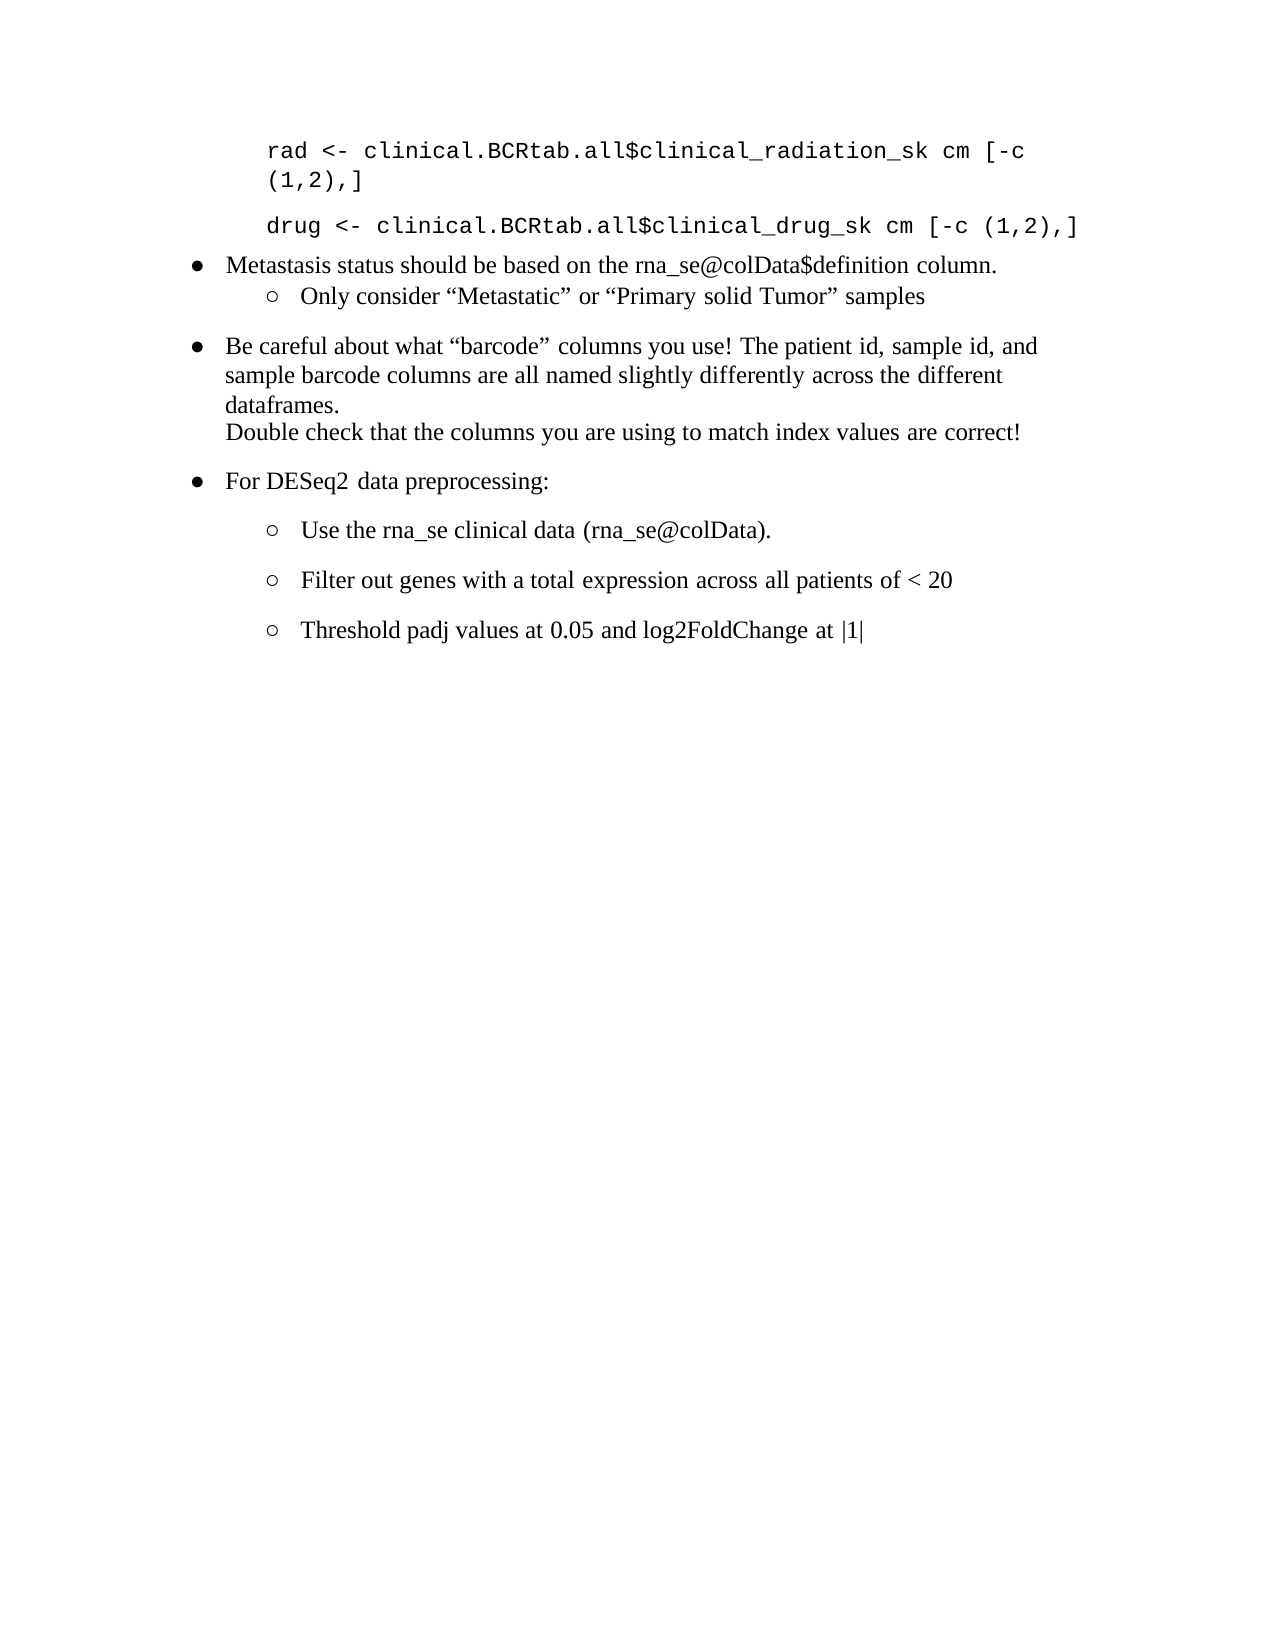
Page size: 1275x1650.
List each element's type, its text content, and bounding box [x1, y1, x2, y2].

text drug <- clinical.BCRtab.all$clinical_drug_sk cm [-c (1,2),] [266, 216, 1115, 244]
text rad <- clinical.BCRtab.all$clinical_radiation_sk cm [-c (1,2),] [266, 140, 1115, 197]
text ○ Threshold padj values at 0.05 and log2FoldChange at |1| [264, 616, 1115, 649]
text ● Metastasis status should be based on the rna_se@colData$definition column. [189, 252, 1115, 283]
text ● Be careful about what “barcode” columns you use! The patient id, sample id, and sample barcode columns are all named slightly differently across the different dataframes. [189, 331, 1115, 419]
text ● For DESeq2 data preprocessing: [189, 467, 1115, 501]
text ○ Only consider “Metastatic” or “Primary solid Tumor” samples [264, 283, 1115, 314]
text ○ Filter out genes with a total expression across all patients of < 20 [264, 567, 1115, 600]
text Double check that the columns you are using to match index values are correct! [225, 420, 1115, 450]
text ○ Use the rna_se clinical data (rna_se@colData). [264, 517, 1115, 550]
